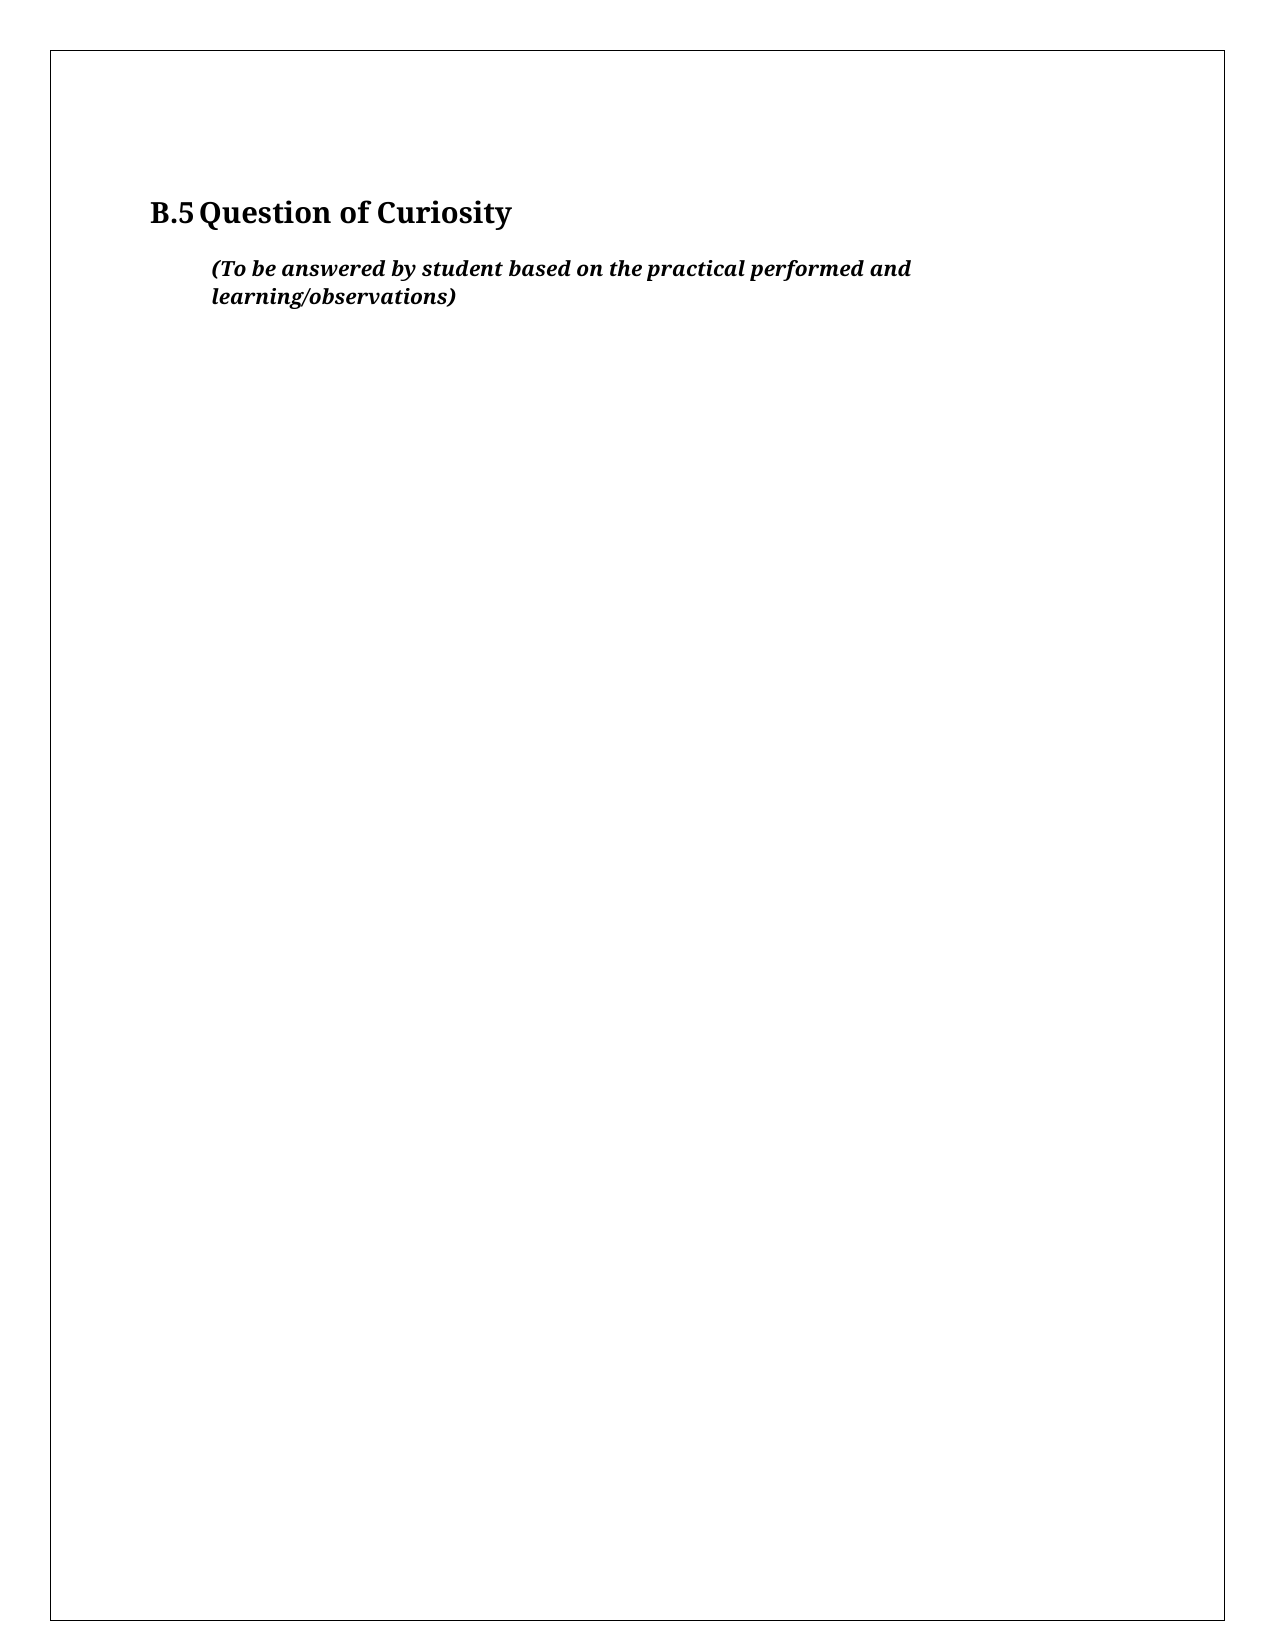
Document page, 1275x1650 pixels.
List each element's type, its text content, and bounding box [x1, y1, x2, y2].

subtitle Question of Curiosity [150, 192, 1148, 232]
text (To be answered by student based on the practical performed and learning/observations) [211, 254, 1148, 311]
